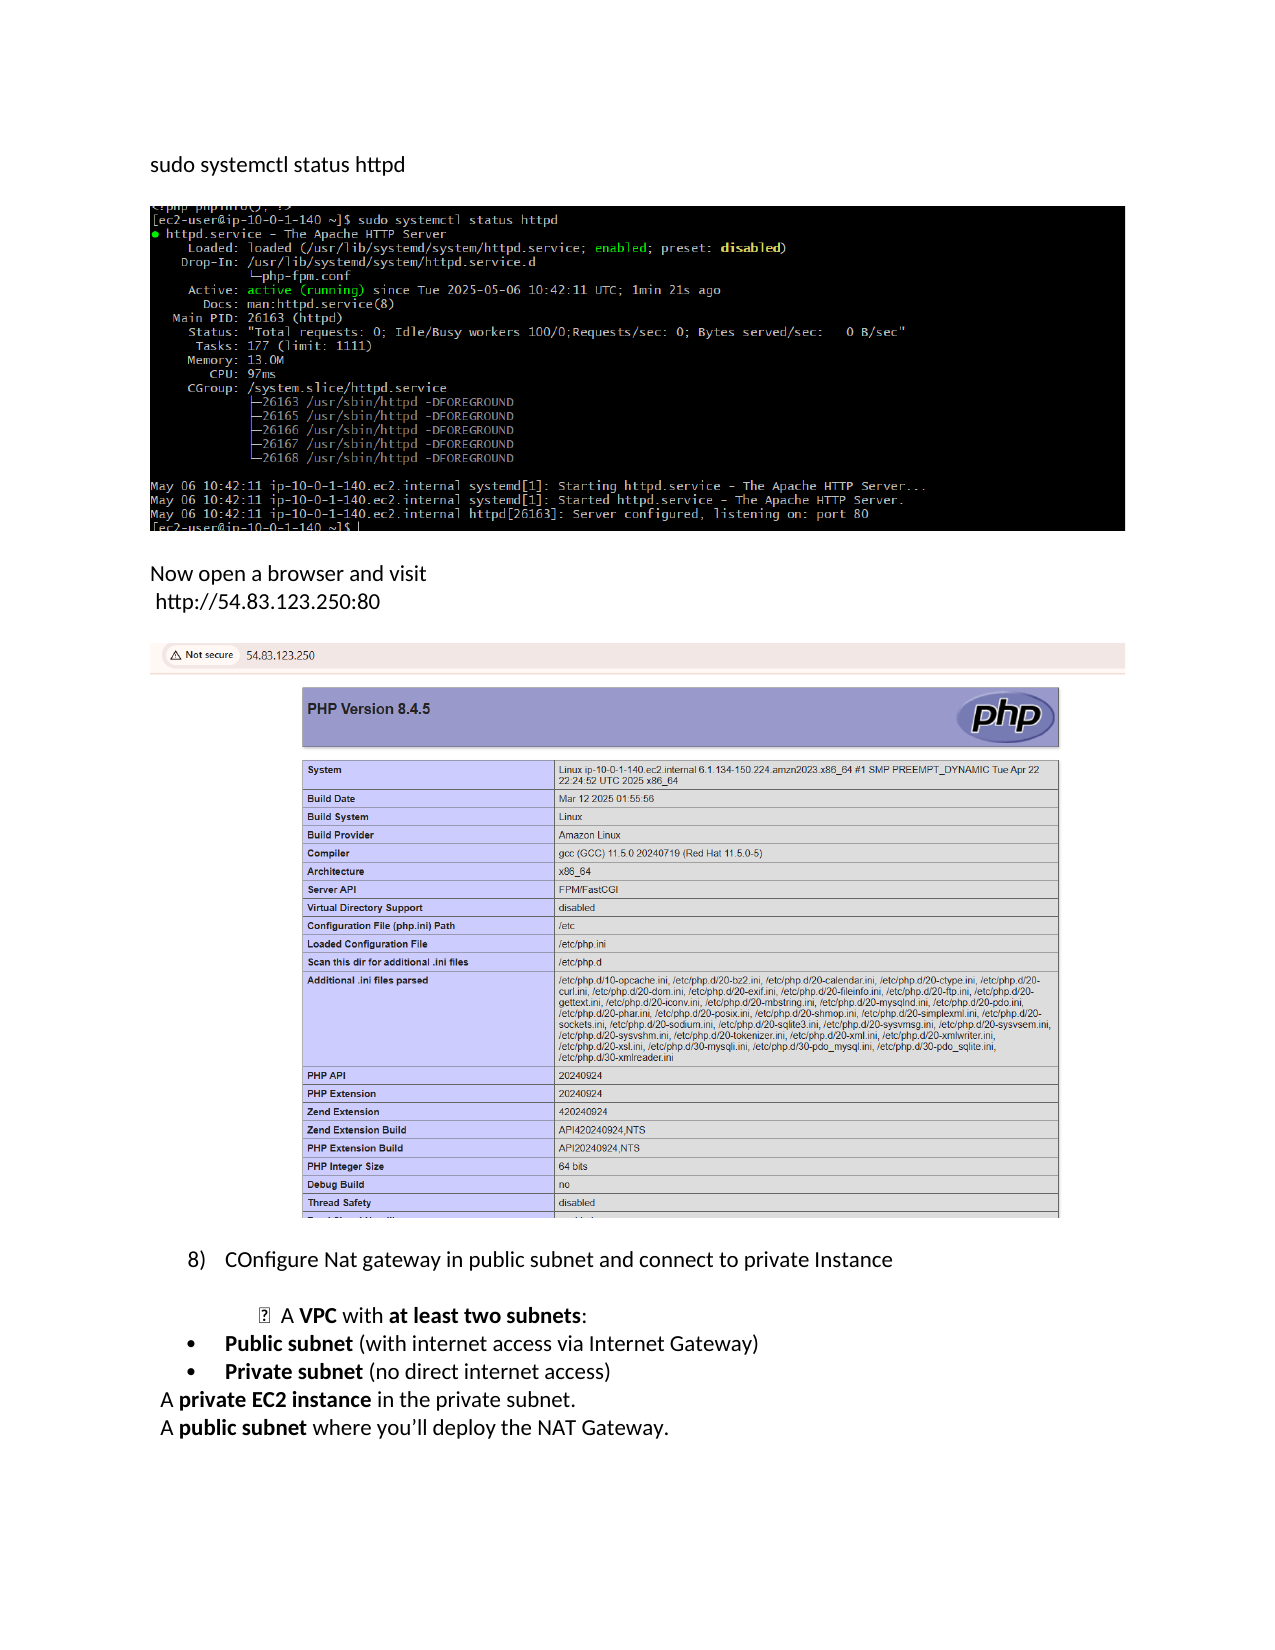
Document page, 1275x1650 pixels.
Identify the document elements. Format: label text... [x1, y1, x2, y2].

text http://54.83.123.250:80 [150, 587, 1125, 615]
list COnfigure Nat gateway in public subnet and connect to private Instance [187, 1245, 1125, 1273]
text sudo systemctl status httpd [150, 150, 1125, 178]
picture [150, 206, 1125, 531]
text A private EC2 instance in the private subnet. [150, 1386, 1125, 1413]
text A public subnet where you’ll deploy the NAT Gateway. [150, 1413, 1125, 1442]
picture [150, 643, 1125, 1218]
list Public subnet (with internet access via Internet Gateway) [187, 1329, 1125, 1357]
list Private subnet (no direct internet access) [187, 1357, 1125, 1386]
text Now open a browser and visit [150, 559, 1125, 587]
text  A VPC with at least two subnets: [150, 1301, 1125, 1329]
